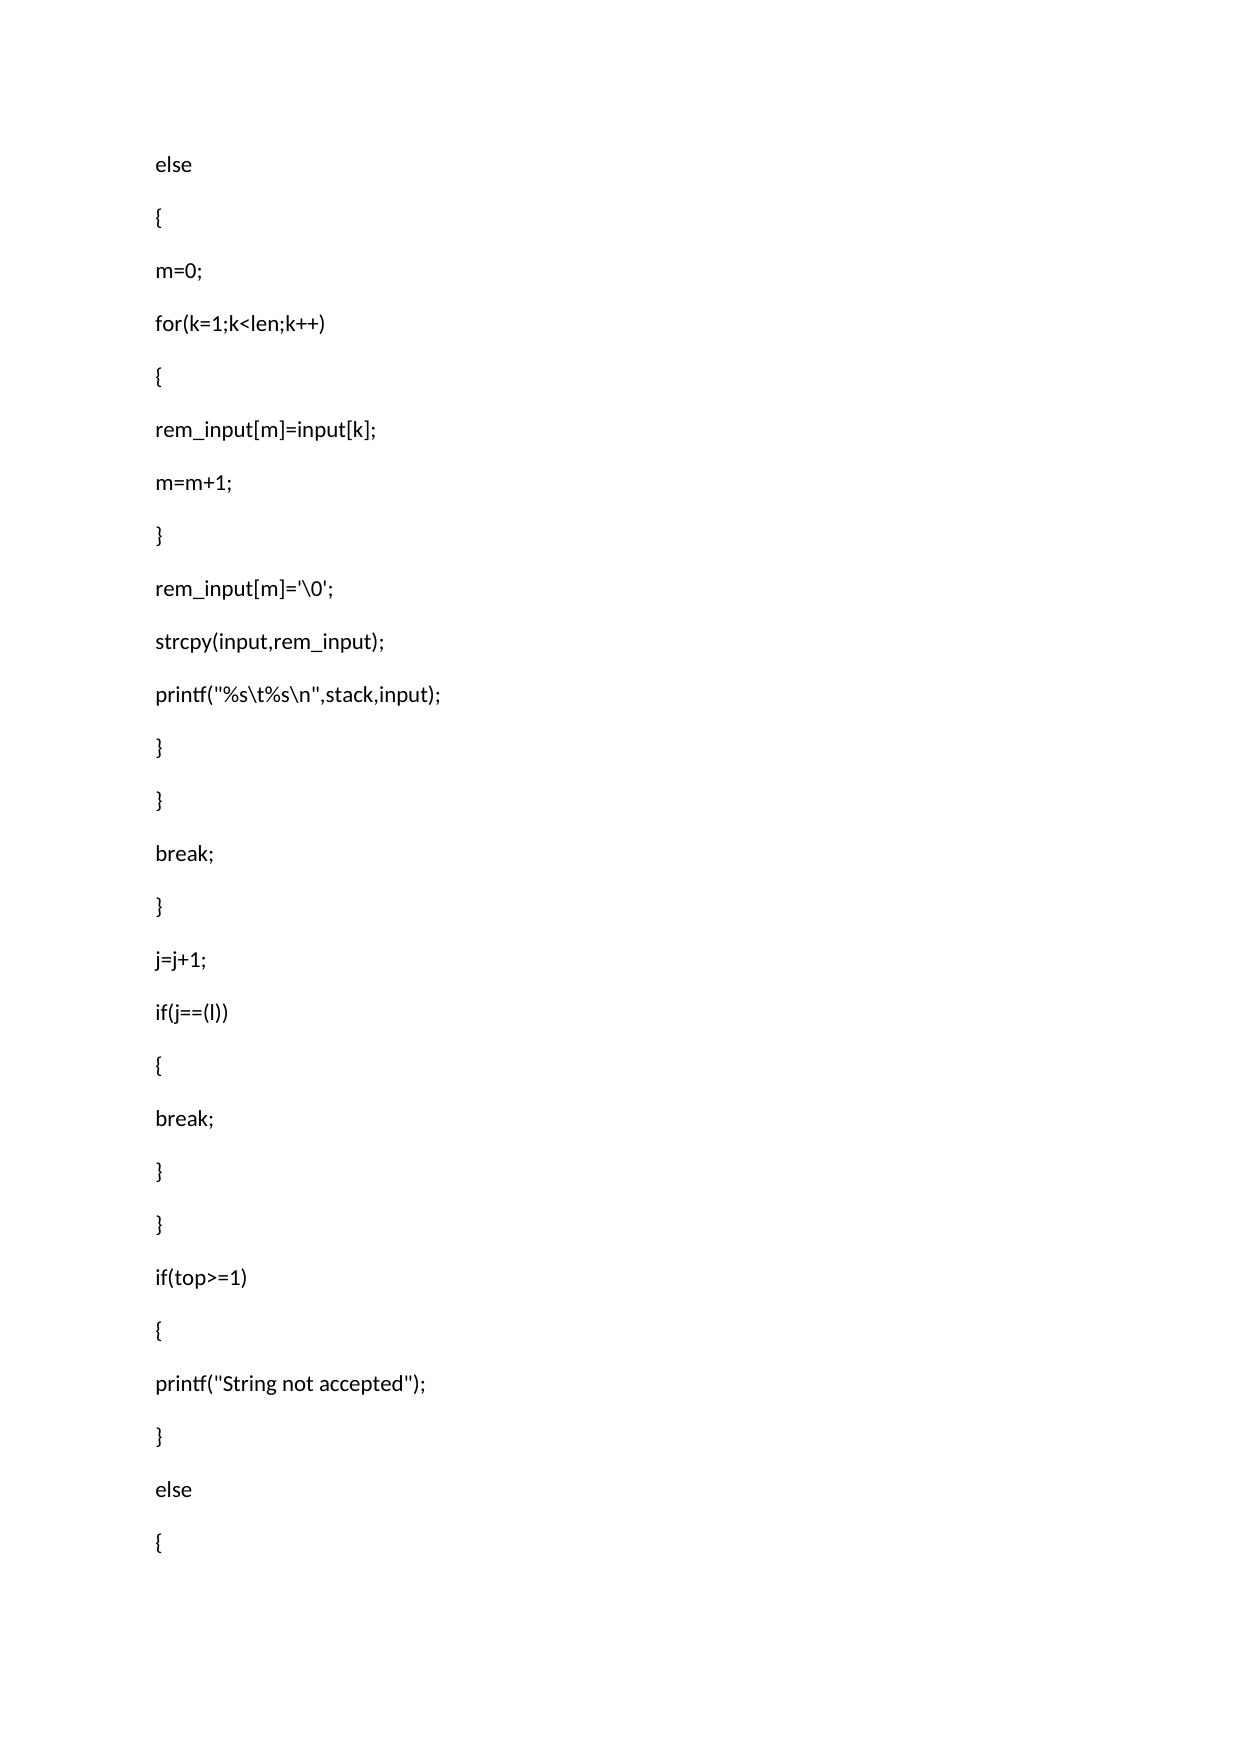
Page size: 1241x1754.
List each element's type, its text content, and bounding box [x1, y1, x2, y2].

text } [150, 521, 1090, 549]
text strcpy(input,rem_input); [150, 627, 1090, 655]
text break; [150, 839, 1090, 867]
text if(top>=1) [150, 1263, 1090, 1291]
text { [150, 362, 1090, 390]
text } [150, 1157, 1090, 1185]
text j=j+1; [150, 945, 1090, 973]
text } [150, 892, 1090, 920]
text { [150, 1316, 1090, 1344]
text for(k=1;k<len;k++) [150, 309, 1090, 337]
text } [150, 1422, 1090, 1451]
text { [150, 203, 1090, 231]
text else [150, 150, 1090, 178]
text { [150, 1051, 1090, 1079]
text if(j==(l)) [150, 998, 1090, 1026]
text break; [150, 1104, 1090, 1132]
text rem_input[m]='\0'; [150, 574, 1090, 602]
text m=0; [150, 256, 1090, 284]
text } [150, 786, 1090, 814]
text else [150, 1476, 1090, 1503]
text } [150, 1210, 1090, 1238]
text { [150, 1528, 1090, 1557]
text printf("%s\t%s\n",stack,input); [150, 680, 1090, 708]
text rem_input[m]=input[k]; [150, 415, 1090, 443]
text printf("String not accepted"); [150, 1369, 1090, 1397]
text } [150, 733, 1090, 761]
text m=m+1; [150, 468, 1090, 496]
